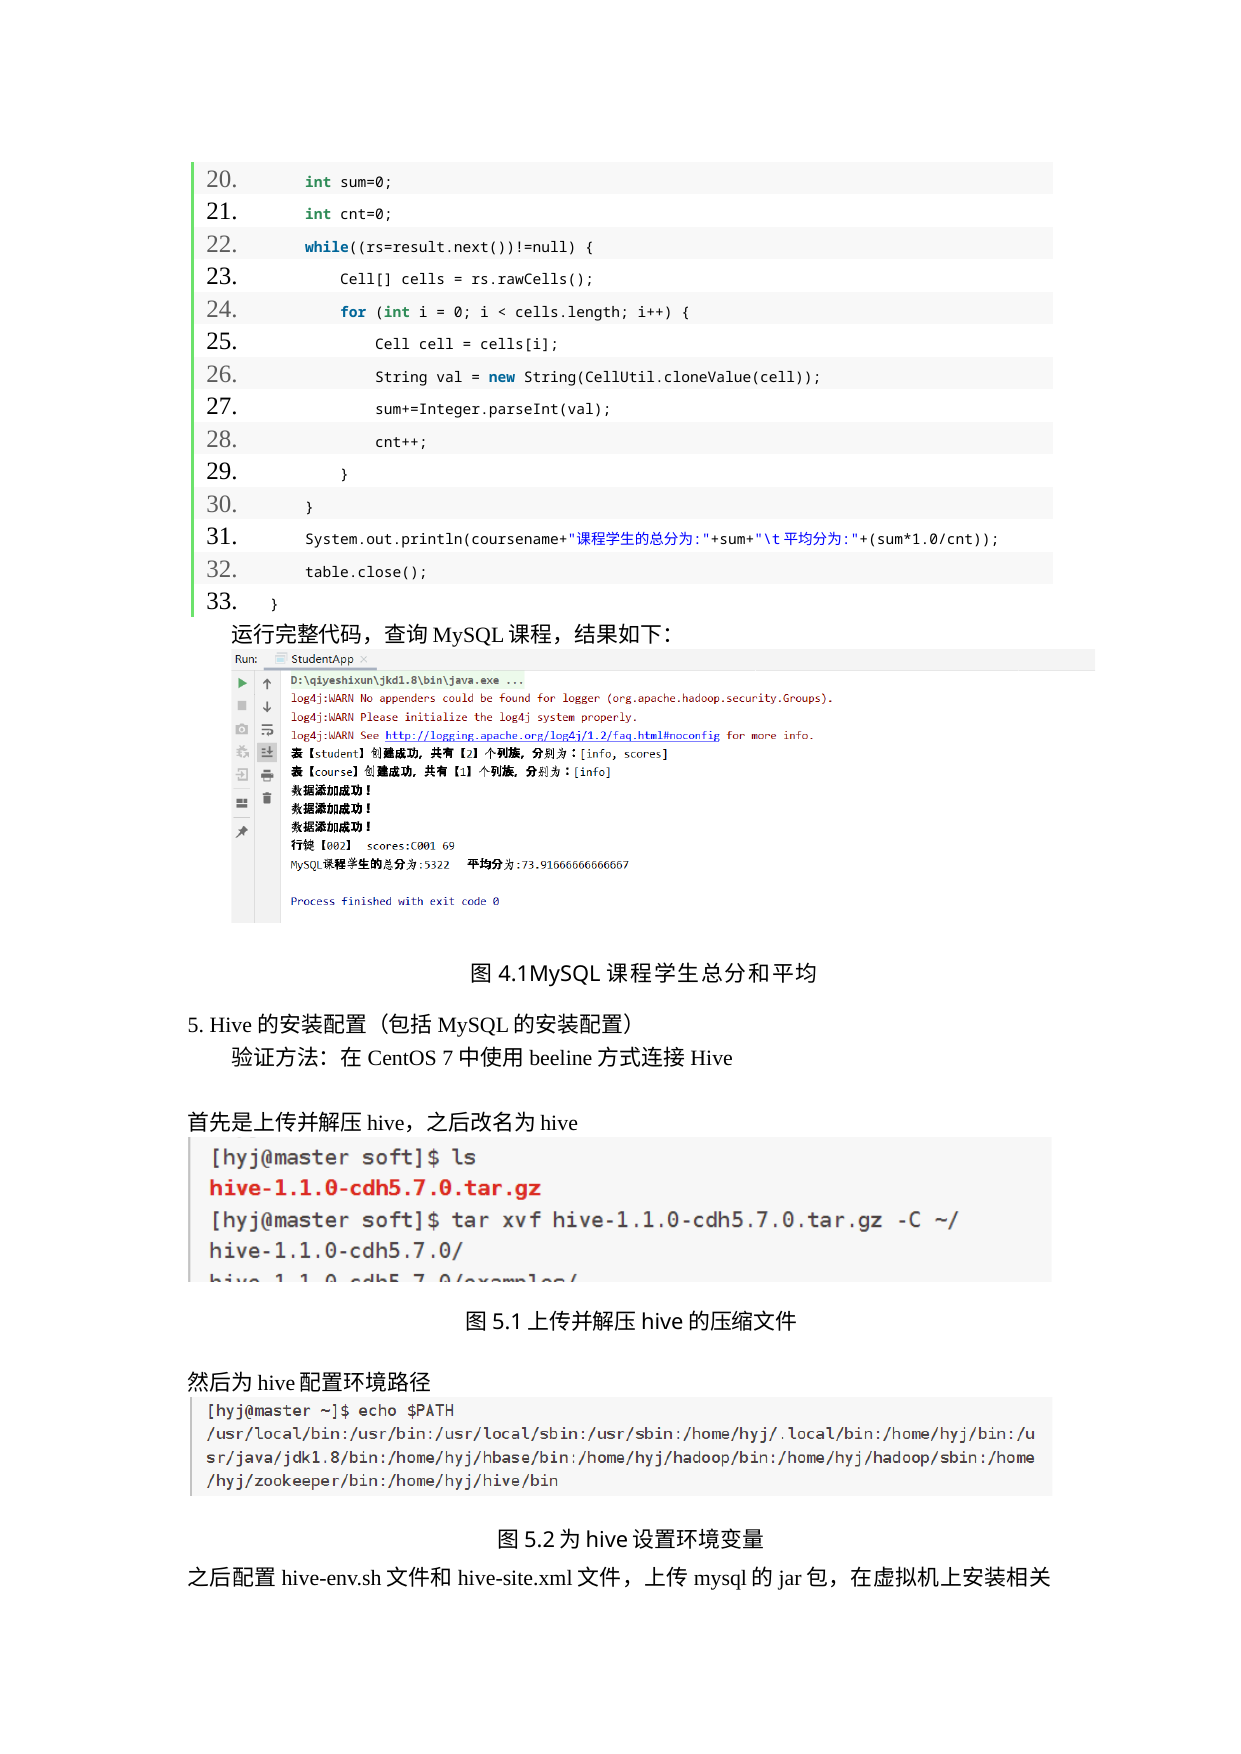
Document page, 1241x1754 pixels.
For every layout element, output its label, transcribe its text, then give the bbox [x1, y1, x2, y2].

picture [231, 649, 1096, 923]
list int cnt=0; [194, 194, 1053, 227]
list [187, 1559, 1053, 1592]
list 首先是上传并解压hive，之后改名为hive [187, 1104, 1053, 1137]
list } [194, 584, 1053, 617]
list for (int i = 0; i < cells.length; i++) { [194, 292, 1053, 324]
list table.close(); [194, 552, 1053, 584]
picture [187, 1137, 1052, 1282]
picture [187, 1397, 1053, 1496]
list String val = new String(CellUtil.cloneValue(cell)); [194, 357, 1053, 389]
text 运行完整代码，查询MySQL课程，结果如下： [187, 617, 1053, 649]
list Cell[] cells = rs.rawCells(); [194, 259, 1053, 292]
list } [194, 487, 1053, 519]
list int sum=0; [194, 162, 1053, 194]
list 然后为hive配置环境路径 [187, 1364, 1053, 1397]
list 验证方法：在 CentOS 7 中使用 beeline 方式连接 Hive [187, 1039, 1053, 1072]
list while((rs=result.next())!=null) { [194, 227, 1053, 259]
list System.out.println(coursename+"课程学生的总分为:"+sum+"\t平均分为:"+(sum*1.0/cnt)); [194, 519, 1053, 552]
list cnt++; [194, 422, 1053, 454]
list } [194, 454, 1053, 487]
list sum+=Integer.parseInt(val); [194, 389, 1053, 422]
list Cell cell = cells[i]; [194, 324, 1053, 357]
list Hive 的安装配置（包括 MySQL 的安装配置） [187, 1007, 1053, 1039]
